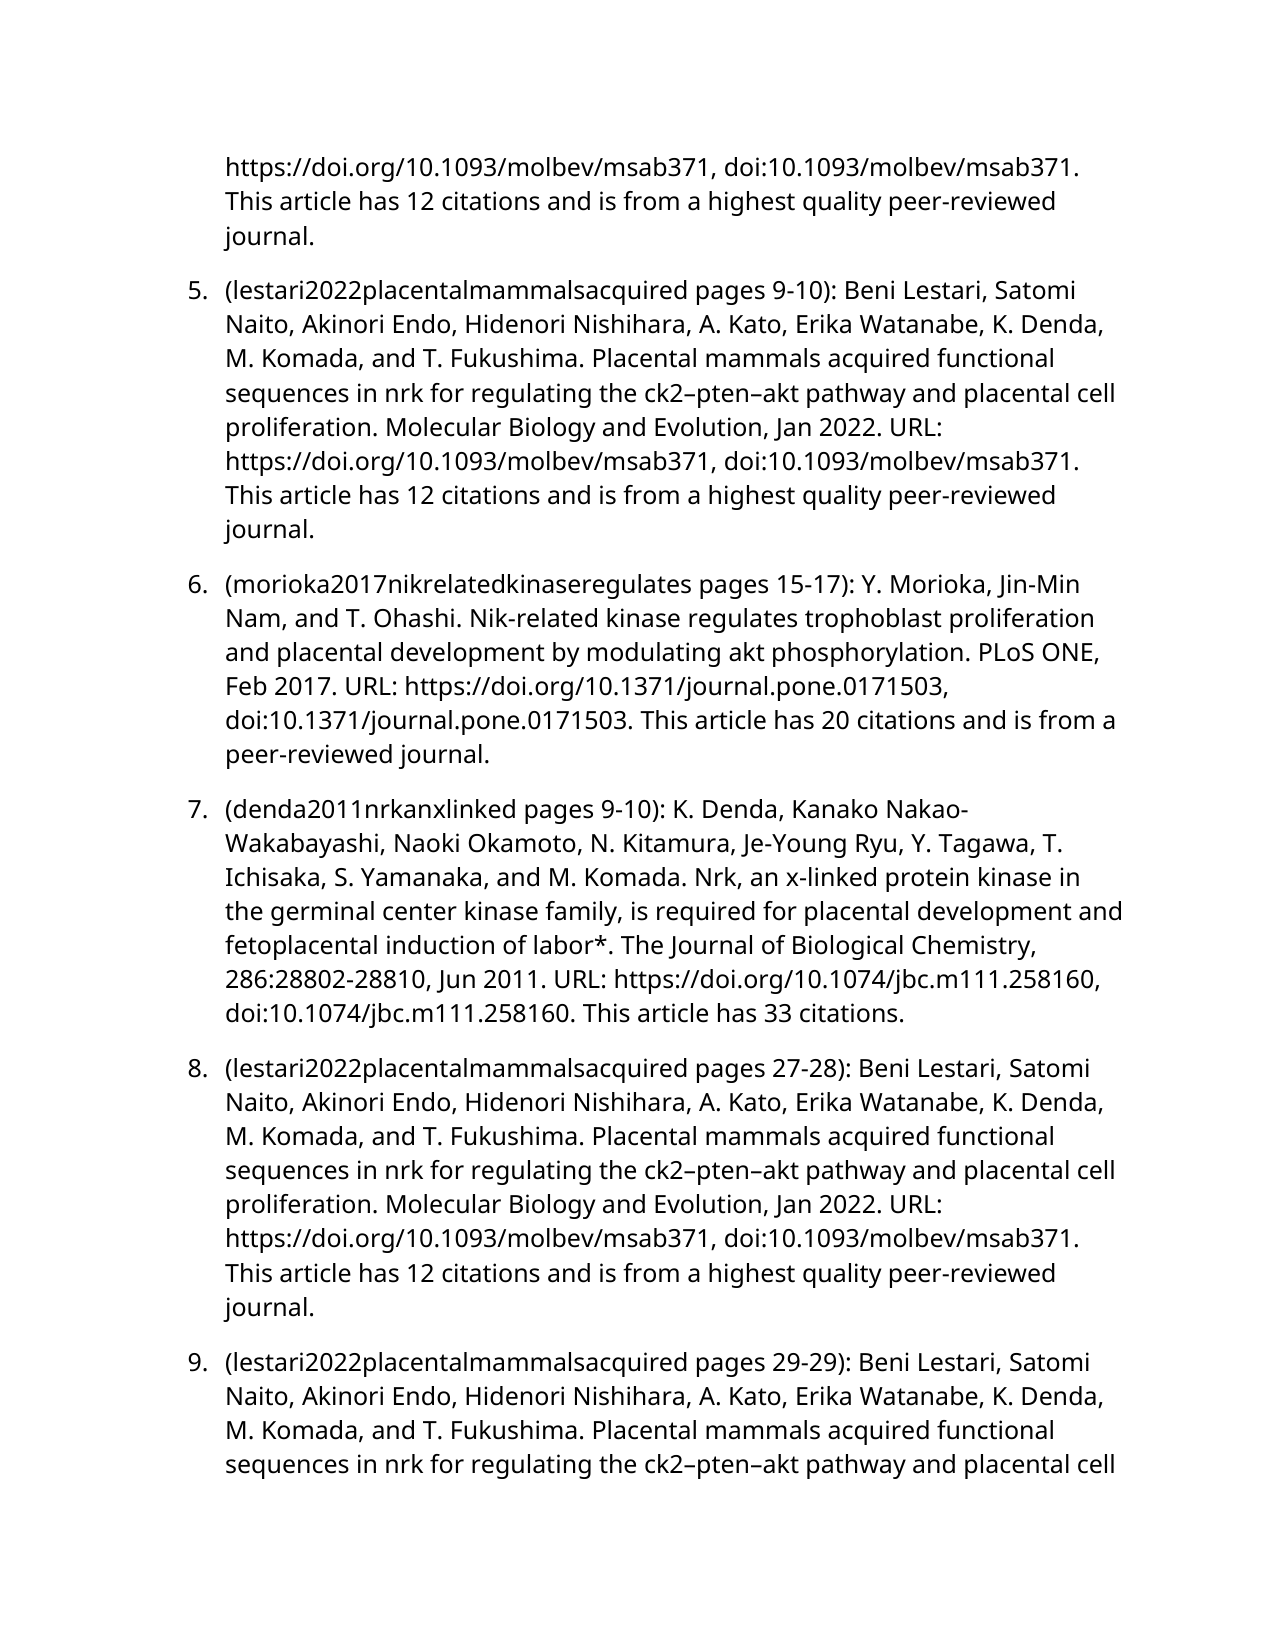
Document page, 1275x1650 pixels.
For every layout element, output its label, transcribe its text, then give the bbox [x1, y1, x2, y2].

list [187, 1344, 1125, 1480]
list (morioka2017nikrelatedkinaseregulates pages 15-17): Y. Morioka, Jin-Min Nam, and T. Ohashi. Nik-related kinase regulates trophoblast proliferation and placental development by modulating akt phosphorylation. PLoS ONE, Feb 2017. URL: https://doi.org/10.1371/journal.pone.0171503, doi:10.1371/journal.pone.0171503. This article has 20 citations and is from a peer-reviewed journal. [187, 566, 1125, 771]
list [187, 150, 1125, 252]
list (lestari2022placentalmammalsacquired pages 27-28): Beni Lestari, Satomi Naito, Akinori Endo, Hidenori Nishihara, A. Kato, Erika Watanabe, K. Denda, M. Komada, and T. Fukushima. Placental mammals acquired functional sequences in nrk for regulating the ck2–pten–akt pathway and placental cell proliferation. Molecular Biology and Evolution, Jan 2022. URL: https://doi.org/10.1093/molbev/msab371, doi:10.1093/molbev/msab371. This article has 12 citations and is from a highest quality peer-reviewed journal. [187, 1051, 1125, 1323]
list (denda2011nrkanxlinked pages 9-10): K. Denda, Kanako Nakao-Wakabayashi, Naoki Okamoto, N. Kitamura, Je-Young Ryu, Y. Tagawa, T. Ichisaka, S. Yamanaka, and M. Komada. Nrk, an x-linked protein kinase in the germinal center kinase family, is required for placental development and fetoplacental induction of labor*. The Journal of Biological Chemistry, 286:28802-28810, Jun 2011. URL: https://doi.org/10.1074/jbc.m111.258160, doi:10.1074/jbc.m111.258160. This article has 33 citations. [187, 792, 1125, 1030]
list (lestari2022placentalmammalsacquired pages 9-10): Beni Lestari, Satomi Naito, Akinori Endo, Hidenori Nishihara, A. Kato, Erika Watanabe, K. Denda, M. Komada, and T. Fukushima. Placental mammals acquired functional sequences in nrk for regulating the ck2–pten–akt pathway and placental cell proliferation. Molecular Biology and Evolution, Jan 2022. URL: https://doi.org/10.1093/molbev/msab371, doi:10.1093/molbev/msab371. This article has 12 citations and is from a highest quality peer-reviewed journal. [187, 273, 1125, 546]
